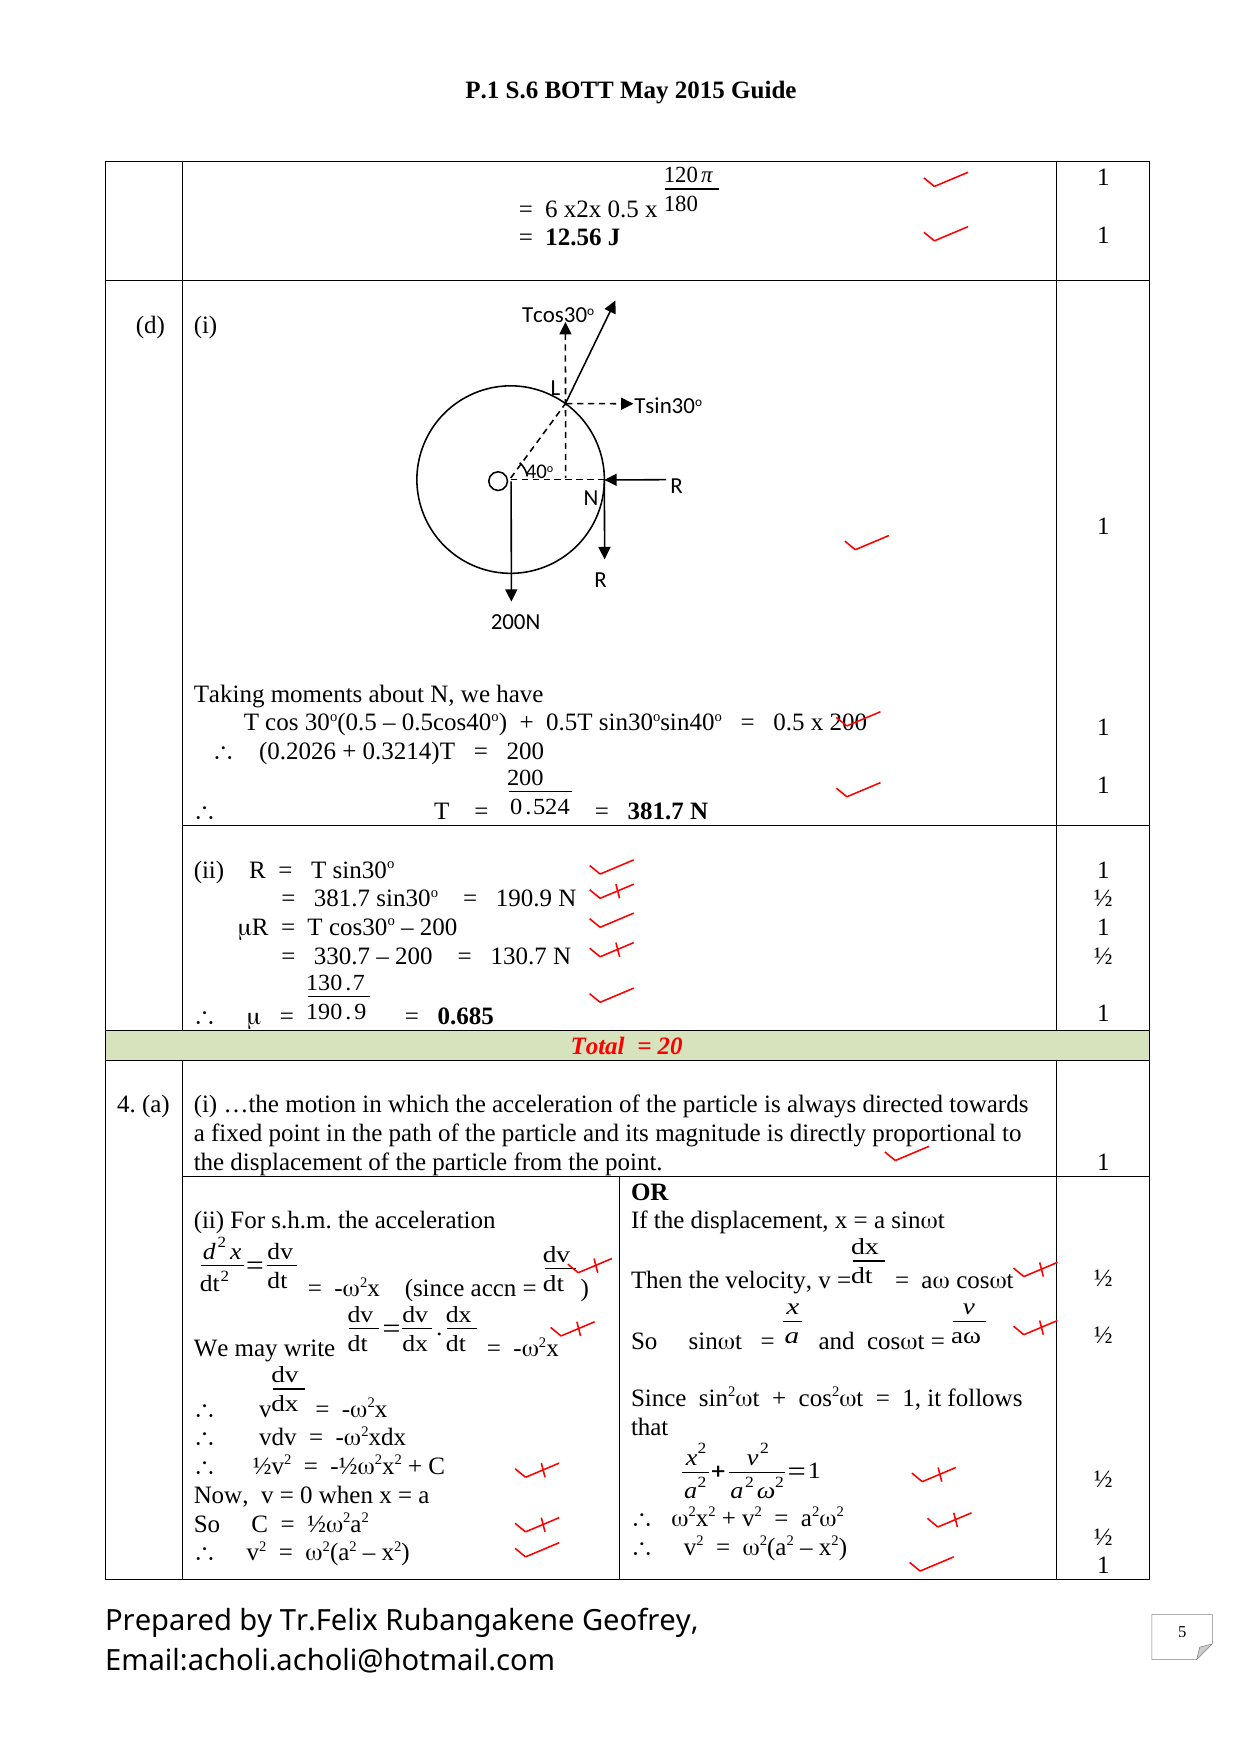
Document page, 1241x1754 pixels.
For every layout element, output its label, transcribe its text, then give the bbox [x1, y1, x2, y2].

table_cell (ii) R = T sin30o = 381.7 sin30o = 190.9 N R = T cos30o – 200 = 330.7 – 200 = 130.7 N = = 0.685 [183, 826, 1056, 1030]
table_cell 1 ½ 1 ½ 1 [1057, 826, 1149, 1030]
table_cell ½ ½ ½ ½ 1 [1057, 1177, 1149, 1579]
table_cell 1 [1057, 1061, 1149, 1176]
table_cell (i) Taking moments about N, we have T cos 30o(0.5 – 0.5cos40o) + 0.5T sin30osin40o = 0.5 x 200 (0.2026 + 0.3214)T = 200 T = = 381.7 N [183, 281, 1056, 825]
table_cell 4. (a) [106, 1061, 182, 1579]
table_cell Total = 20 [106, 1031, 1149, 1060]
table_cell (i) …the motion in which the acceleration of the particle is always directed towards a fixed point in the path of the particle and its magnitude is directly proportional to the displacement of the particle from the point. [183, 1061, 1056, 1176]
table_cell 1 1 1 [1057, 162, 1149, 280]
table_cell 1 1 1 [1057, 281, 1149, 825]
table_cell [620, 1177, 1056, 1579]
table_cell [183, 162, 1056, 280]
table_cell (d) [106, 281, 182, 1030]
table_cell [183, 1177, 619, 1579]
